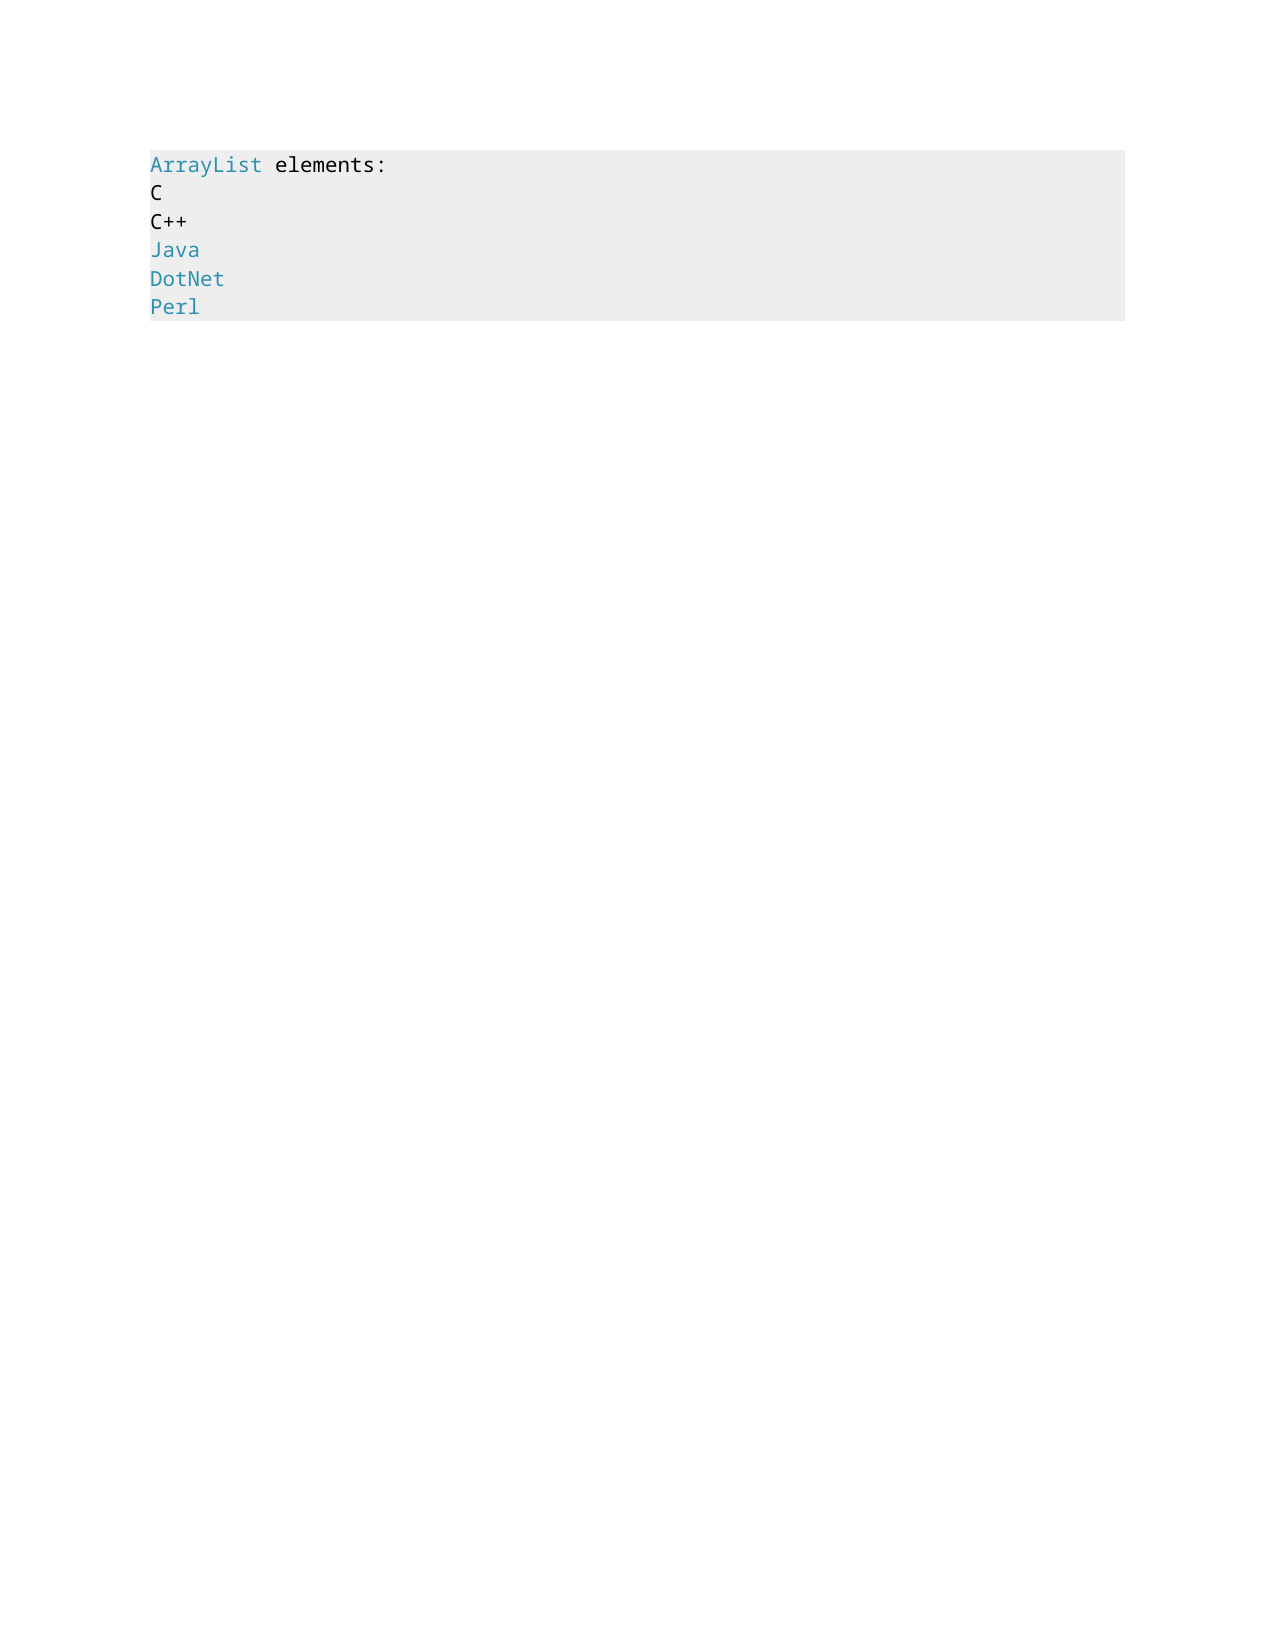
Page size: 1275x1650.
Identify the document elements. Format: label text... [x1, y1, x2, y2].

text C [150, 178, 1125, 207]
text DotNet [150, 264, 1125, 292]
text Java [150, 235, 1125, 264]
text Perl [150, 292, 1125, 321]
text ArrayList elements: [150, 150, 1125, 178]
text C++ [150, 207, 1125, 235]
